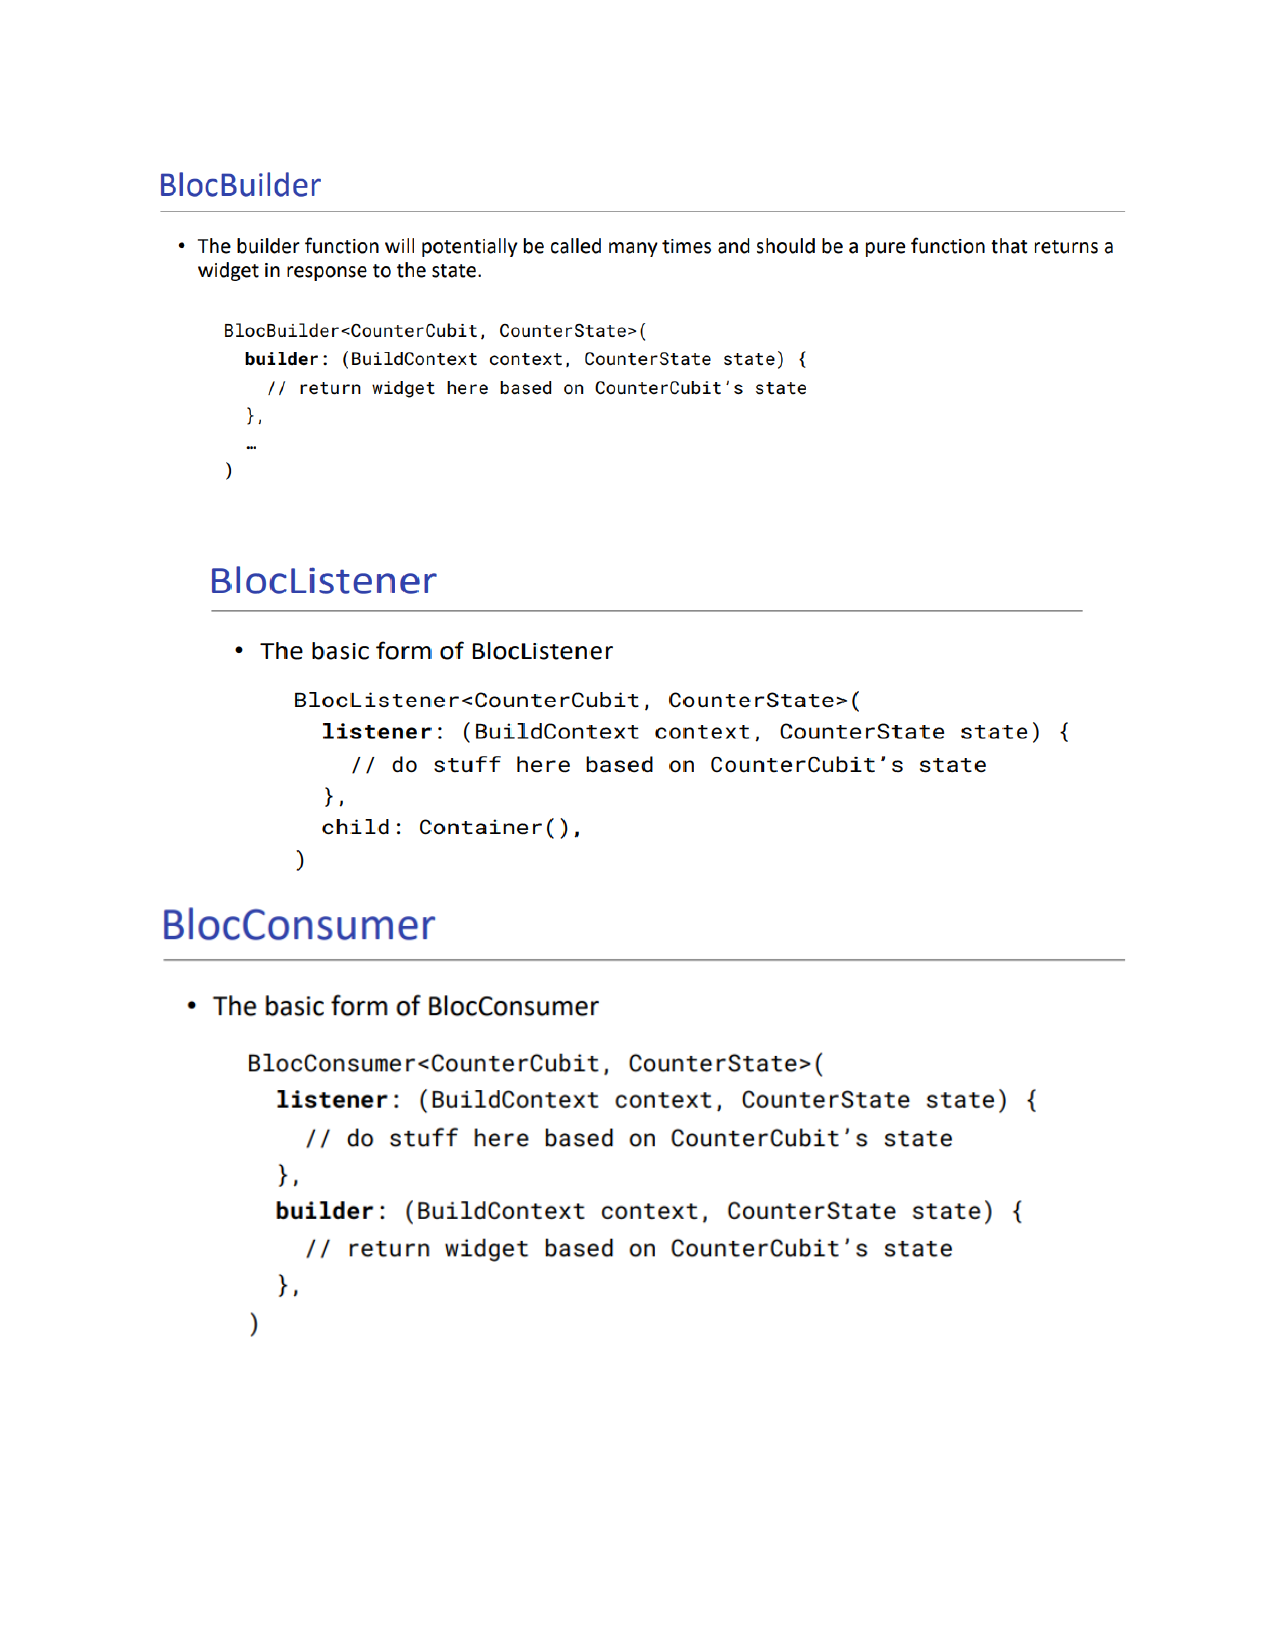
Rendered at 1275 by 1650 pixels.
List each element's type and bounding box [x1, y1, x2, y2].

picture [150, 150, 1125, 517]
picture [192, 535, 1083, 886]
picture [150, 904, 1125, 1361]
